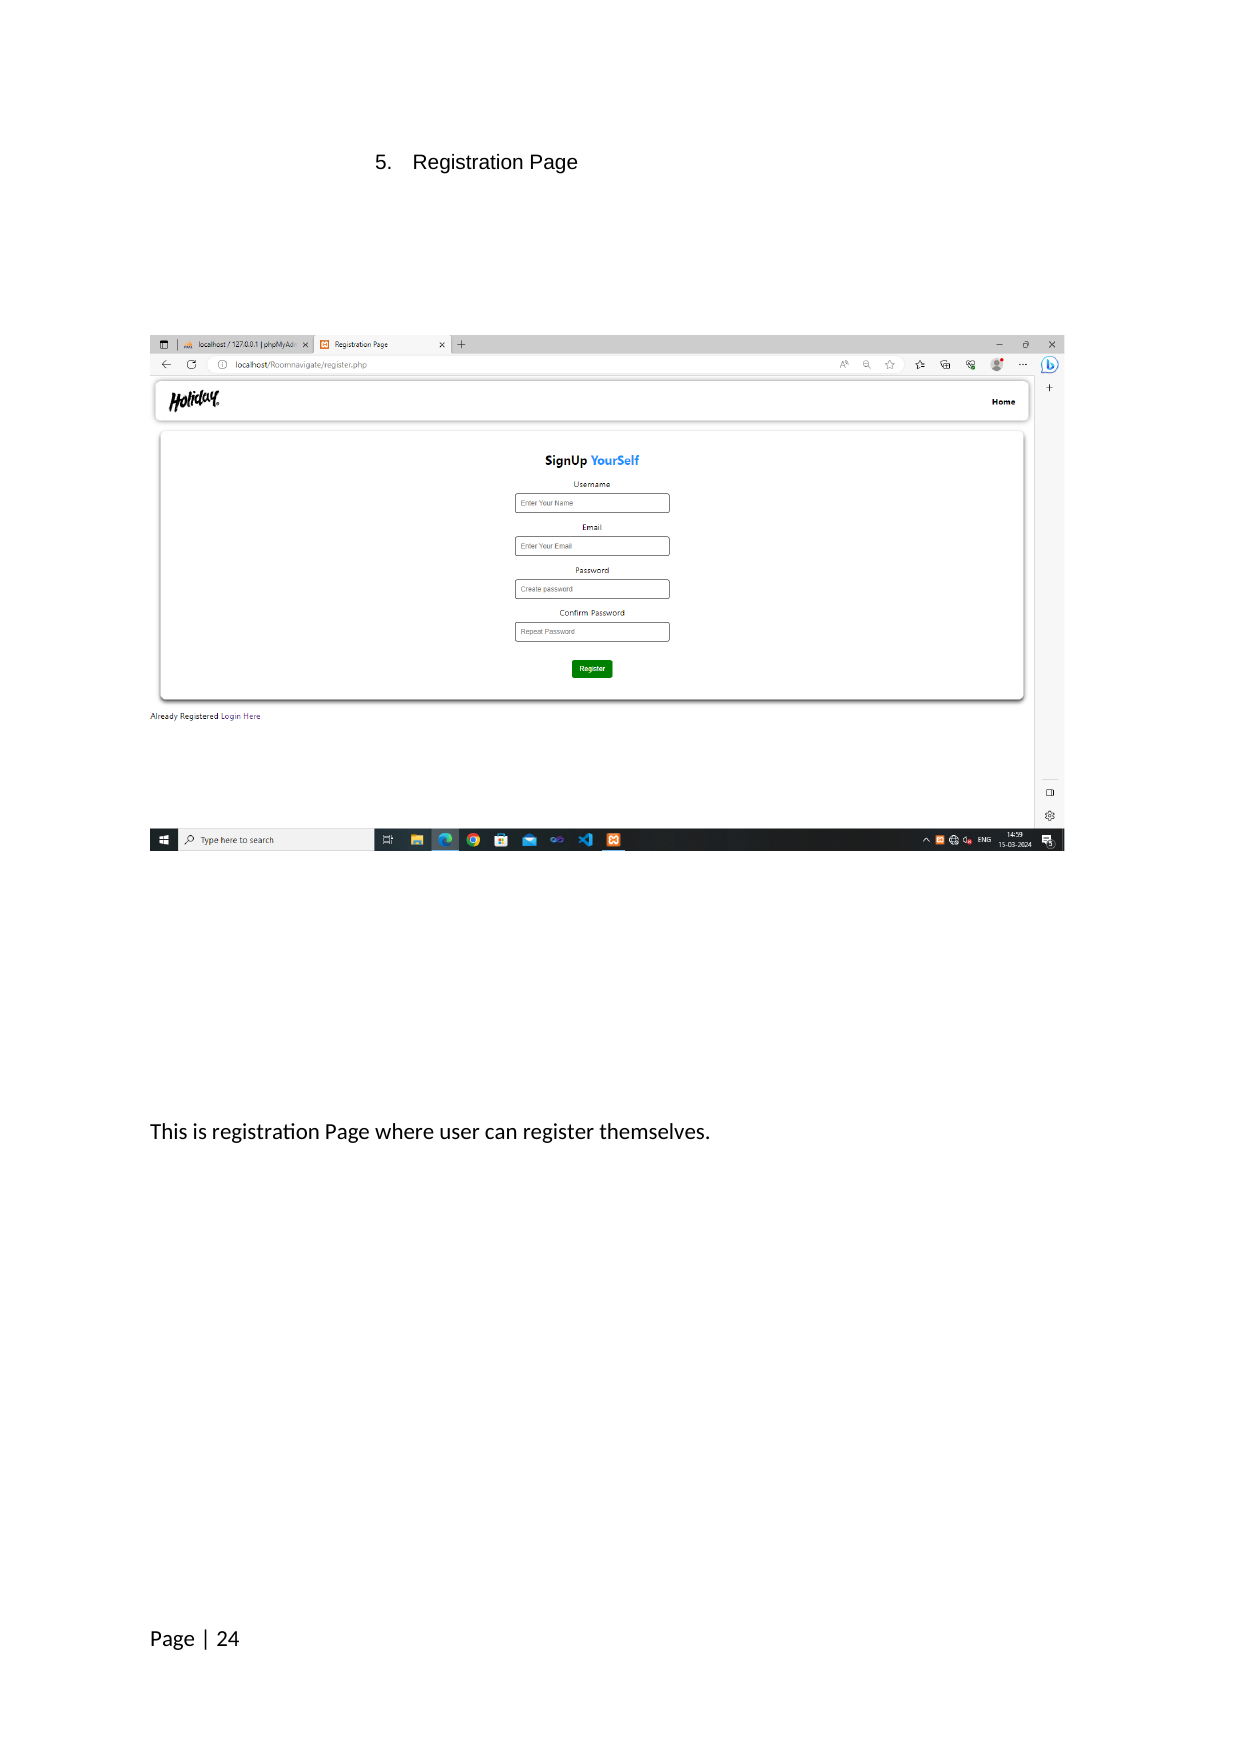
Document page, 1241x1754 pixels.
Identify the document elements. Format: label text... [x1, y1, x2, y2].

text This is registration Page where user can register themselves. [150, 1117, 1090, 1145]
list Registration Page [375, 150, 1090, 174]
picture [150, 335, 1065, 851]
